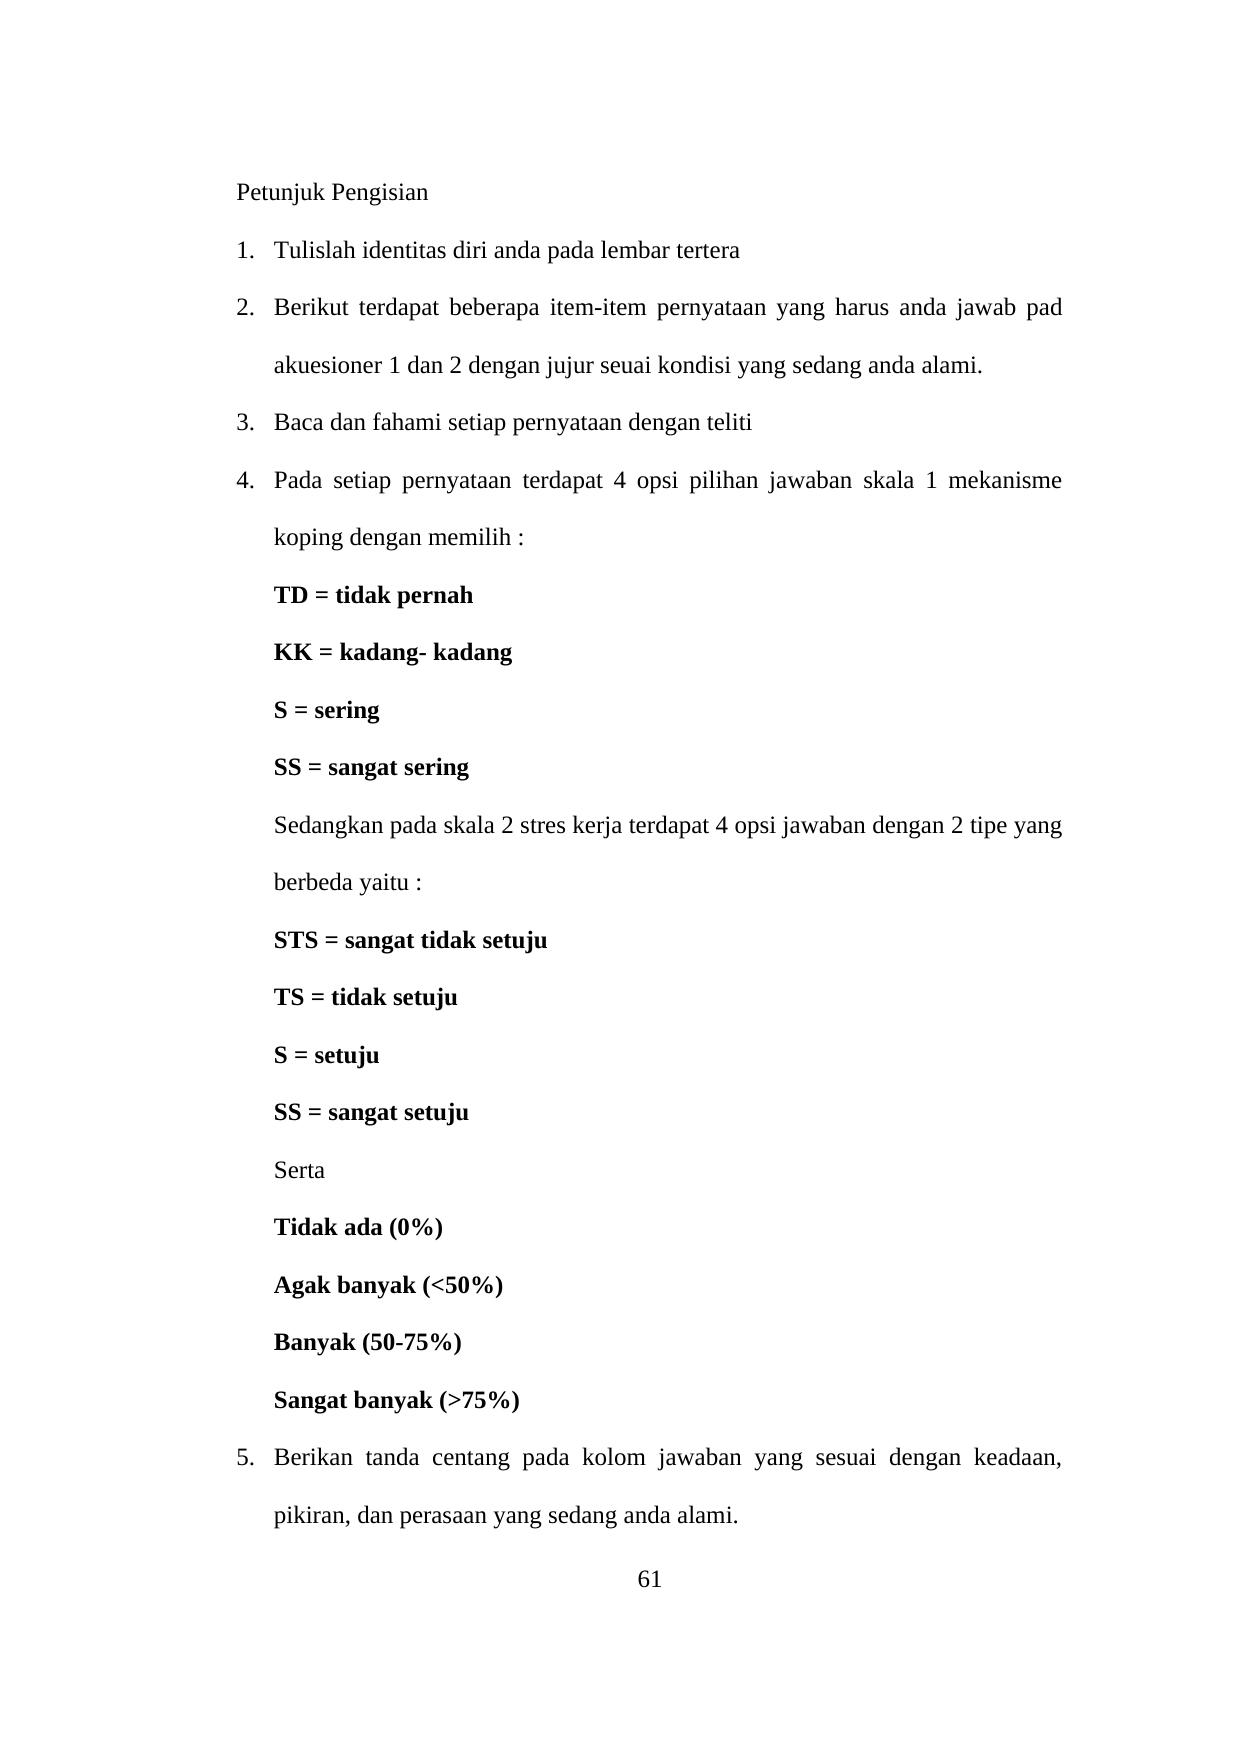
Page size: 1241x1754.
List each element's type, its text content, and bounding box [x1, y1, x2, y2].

list TD = tidak pernah [274, 580, 1063, 608]
list SS = sangat sering [274, 752, 1063, 781]
text Petunjuk Pengisian [236, 177, 1063, 206]
list Baca dan fahami setiap pernyataan dengan teliti [236, 407, 1063, 436]
list Berikut terdapat beberapa item-item pernyataan yang harus anda jawab pad akuesioner 1 dan 2 dengan jujur seuai kondisi yang sedang anda alami. [236, 292, 1063, 378]
list Tidak ada (0%) [274, 1212, 1063, 1241]
list Serta [274, 1155, 1063, 1183]
list S = sering [274, 695, 1063, 723]
list STS = sangat tidak setuju [274, 925, 1063, 953]
list KK = kadang- kadang [274, 637, 1063, 666]
list Tulislah identitas diri anda pada lembar tertera [236, 235, 1063, 263]
list Banyak (50-75%) [274, 1327, 1063, 1356]
list Sedangkan pada skala 2 stres kerja terdapat 4 opsi jawaban dengan 2 tipe yang berbeda yaitu : [274, 810, 1063, 896]
list Agak banyak (<50%) [274, 1270, 1063, 1298]
list Sangat banyak (>75%) [274, 1385, 1063, 1413]
list SS = sangat setuju [274, 1097, 1063, 1126]
list TS = tidak setuju [274, 982, 1063, 1011]
list Pada setiap pernyataan terdapat 4 opsi pilihan jawaban skala 1 mekanisme koping dengan memilih : [236, 465, 1063, 551]
list S = setuju [274, 1040, 1063, 1068]
list Berikan tanda centang pada kolom jawaban yang sesuai dengan keadaan, pikiran, dan perasaan yang sedang anda alami. [236, 1442, 1063, 1528]
